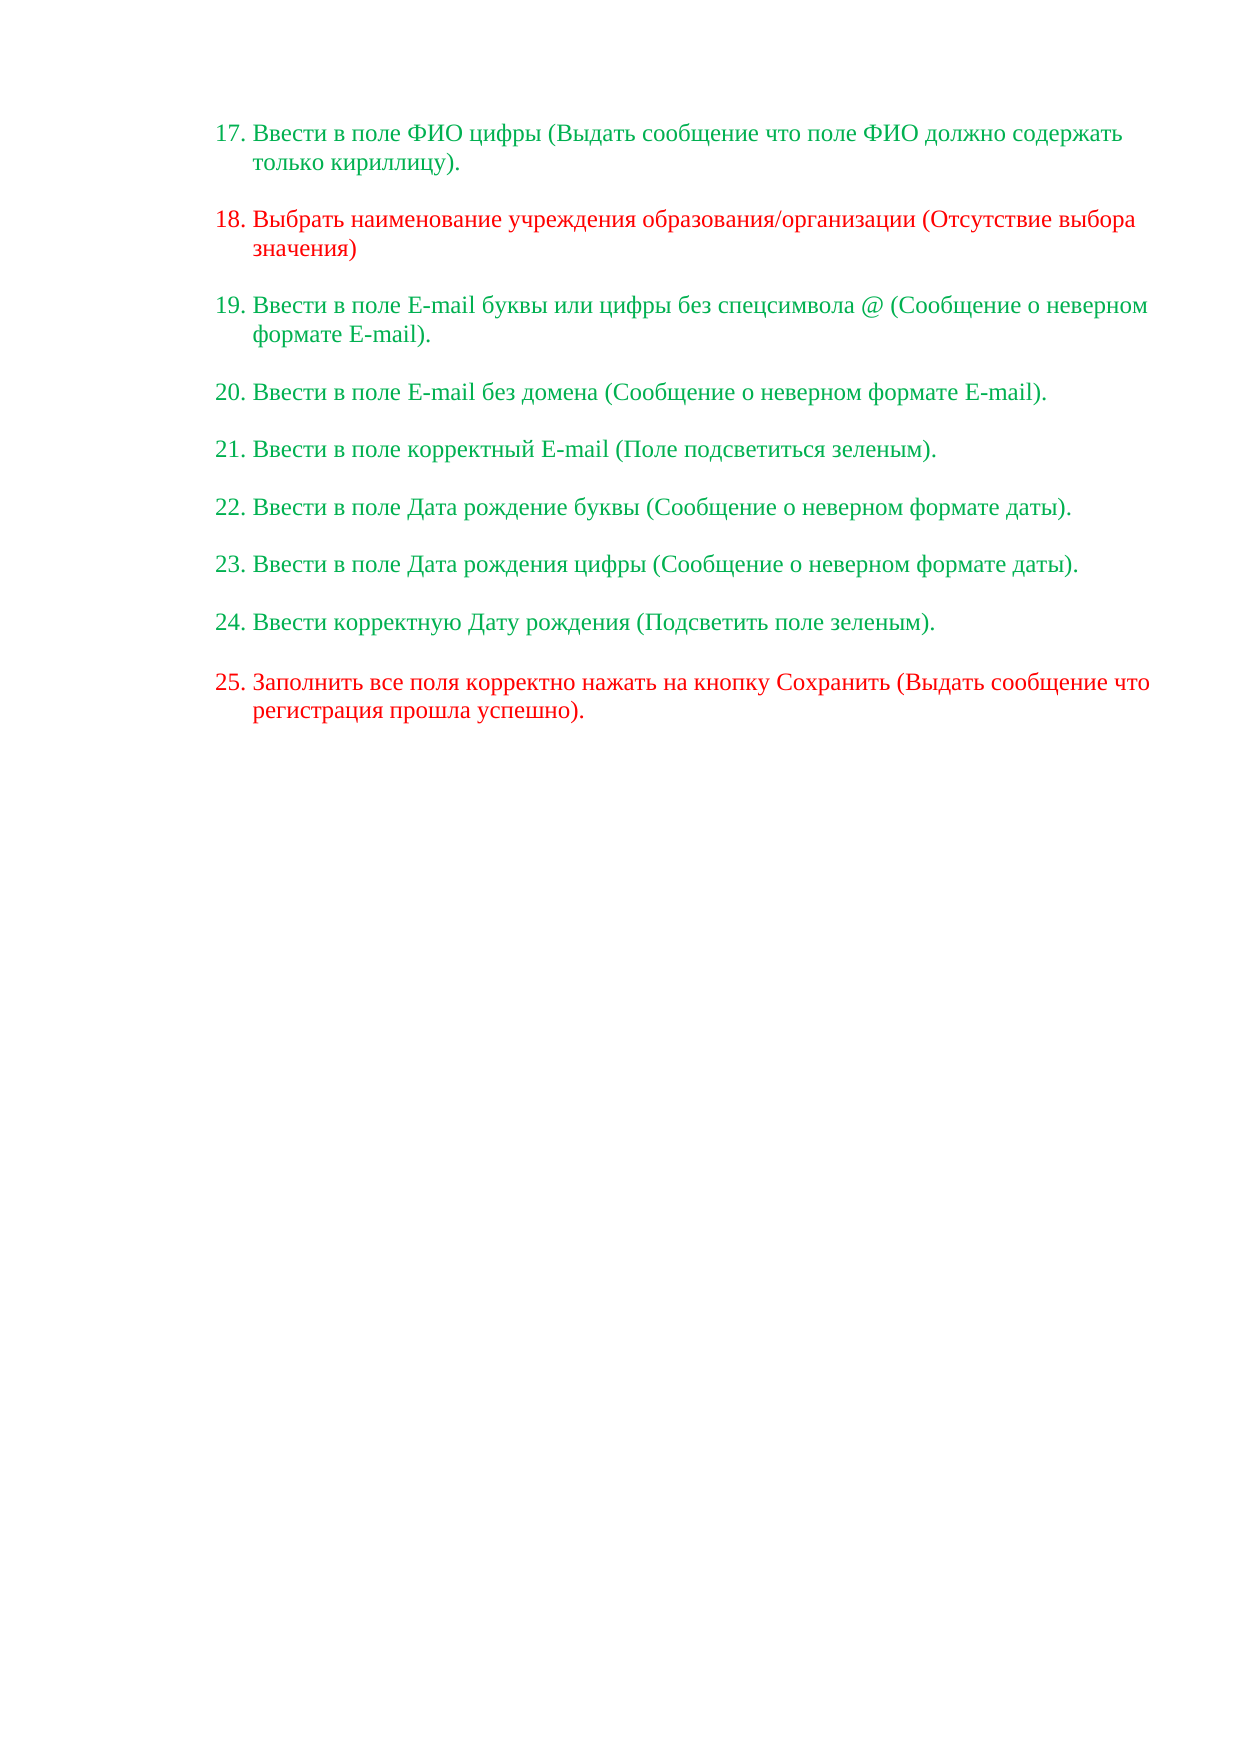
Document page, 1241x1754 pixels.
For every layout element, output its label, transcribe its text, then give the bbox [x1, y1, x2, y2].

list Ввести в поле ФИО цифры (Выдать сообщение что поле ФИО должно содержать только кириллицу). [215, 118, 1152, 176]
list Ввести в поле E-mail без домена (Сообщение о неверном формате E-mail). [215, 377, 1152, 406]
list Выбрать наименование учреждения образования/организации (Отсутствие выбора значения) [357, 204, 1152, 262]
list Ввести корректную Дату рождения (Подсветить поле зеленым). [215, 607, 1152, 636]
list Ввести в поле Дата рождения цифры (Сообщение о неверном формате даты). [215, 549, 1152, 578]
list Заполнить все поля корректно нажать на кнопку Сохранить (Выдать сообщение что регистрация прошла успешно). [215, 667, 1152, 724]
list Ввести в поле E-mail буквы или цифры без спецсимвола @ (Сообщение о неверном формате E-mail). [215, 291, 1152, 348]
list Ввести в поле корректный E-mail (Поле подсветиться зеленым). [215, 434, 1152, 463]
list Ввести в поле Дата рождение буквы (Сообщение о неверном формате даты). [215, 492, 1152, 521]
